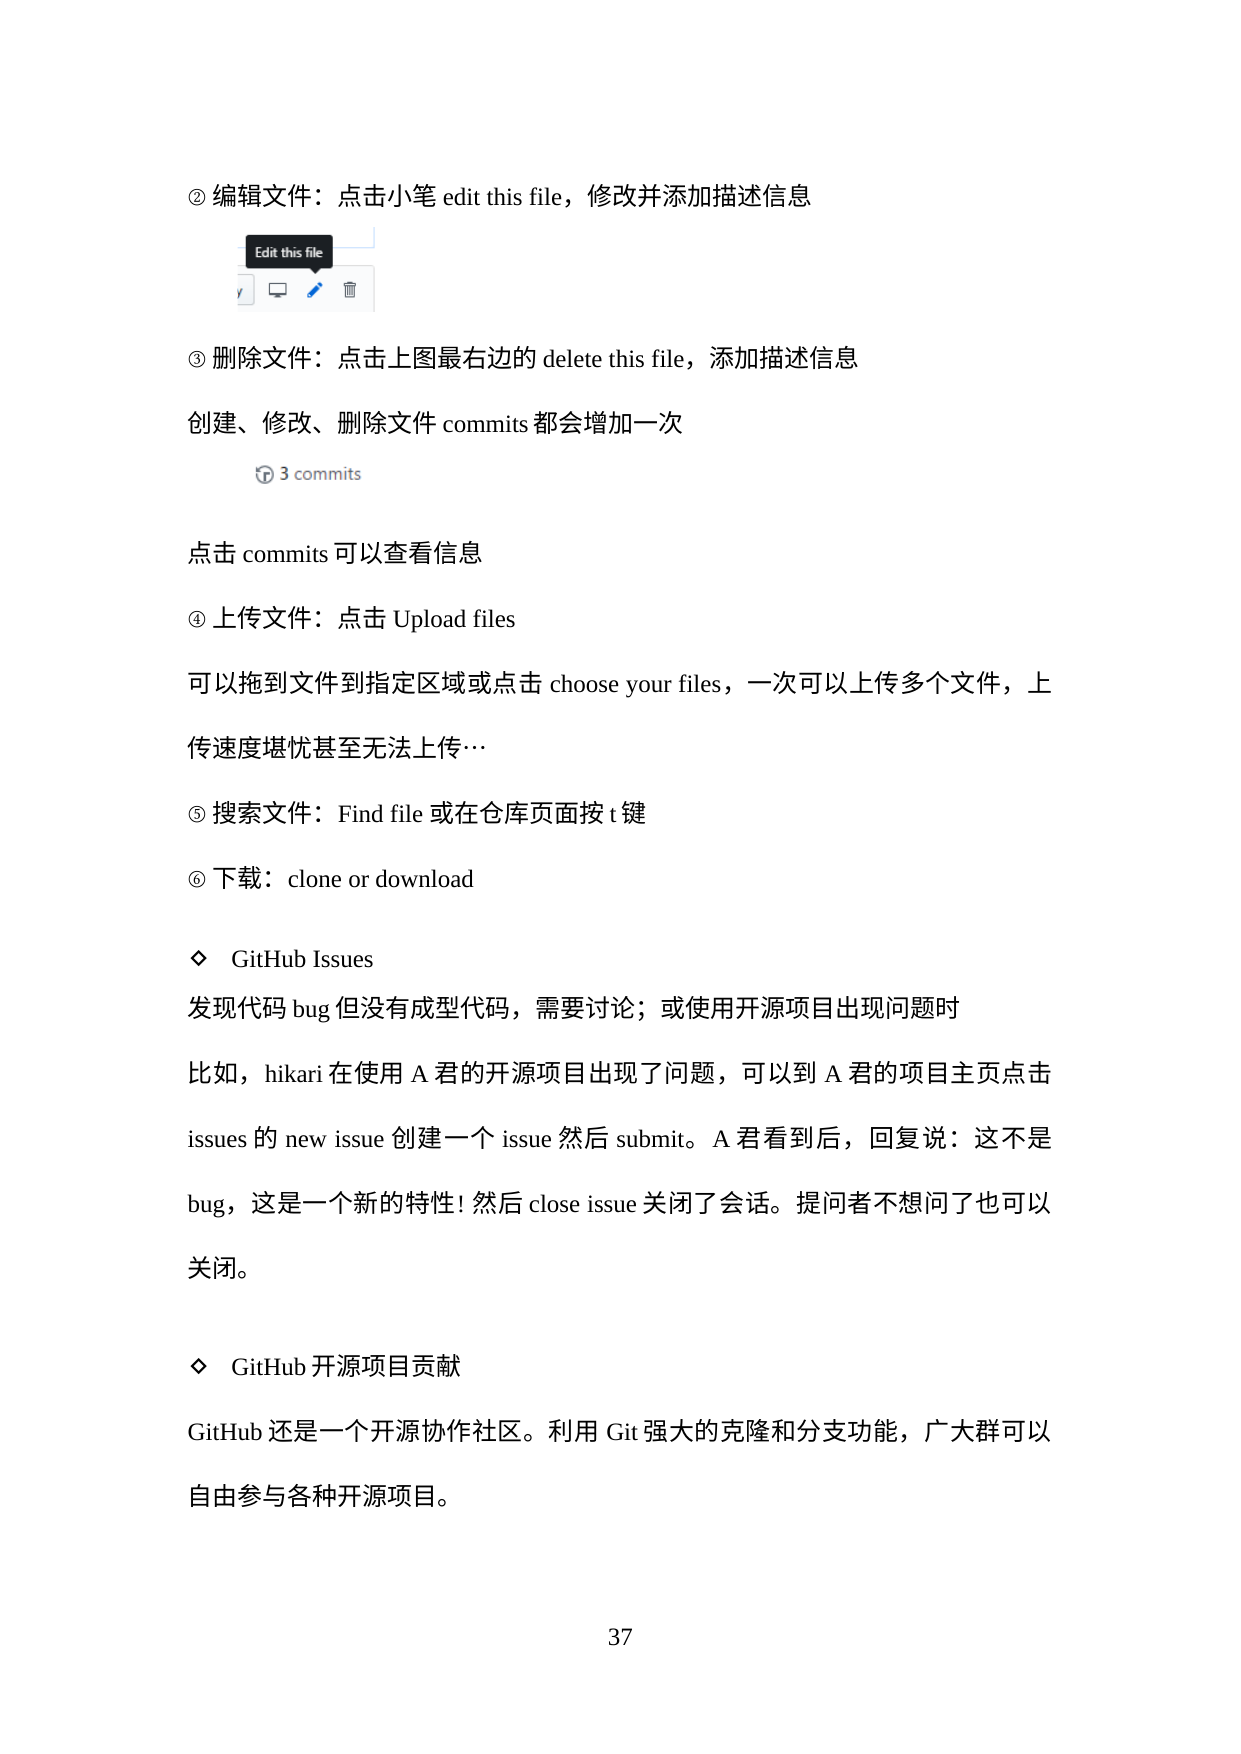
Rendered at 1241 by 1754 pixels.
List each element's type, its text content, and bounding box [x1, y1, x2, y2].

text ③ 删除文件：点击上图最右边的delete this file，添加描述信息 [187, 324, 1053, 389]
text ⑥ 下载：clone or download [187, 844, 1053, 909]
text 可以拖到文件到指定区域或点击choose your files，一次可以上传多个文件，上传速度堪忧甚至无法上传… [187, 649, 1053, 779]
list GitHub开源项目贡献 [187, 1332, 1053, 1397]
text GitHub还是一个开源协作社区。利用Git强大的克隆和分支功能，广大群可以自由参与各种开源项目。 [187, 1397, 1053, 1527]
text ④ 上传文件：点击Upload files [187, 584, 1053, 649]
picture [237, 227, 389, 312]
text 点击commits可以查看信息 [187, 519, 1053, 584]
picture [237, 454, 410, 493]
text ⑤ 搜索文件：Find file 或在仓库页面按t键 [187, 779, 1053, 844]
text 创建、修改、删除文件commits都会增加一次 [187, 389, 1053, 454]
text ② 编辑文件：点击小笔edit this file，修改并添加描述信息 [187, 162, 1053, 227]
list GitHub Issues [187, 942, 1053, 974]
text 发现代码bug但没有成型代码，需要讨论；或使用开源项目出现问题时 [187, 974, 1053, 1039]
text 比如，hikari在使用A君的开源项目出现了问题，可以到A君的项目主页点击issues的new issue创建一个issue然后submit。A君看到后，回复说：这不是bug，这是一个新的特性! 然后close issue关闭了会话。提问者不想问了也可以关闭。 [187, 1039, 1053, 1299]
